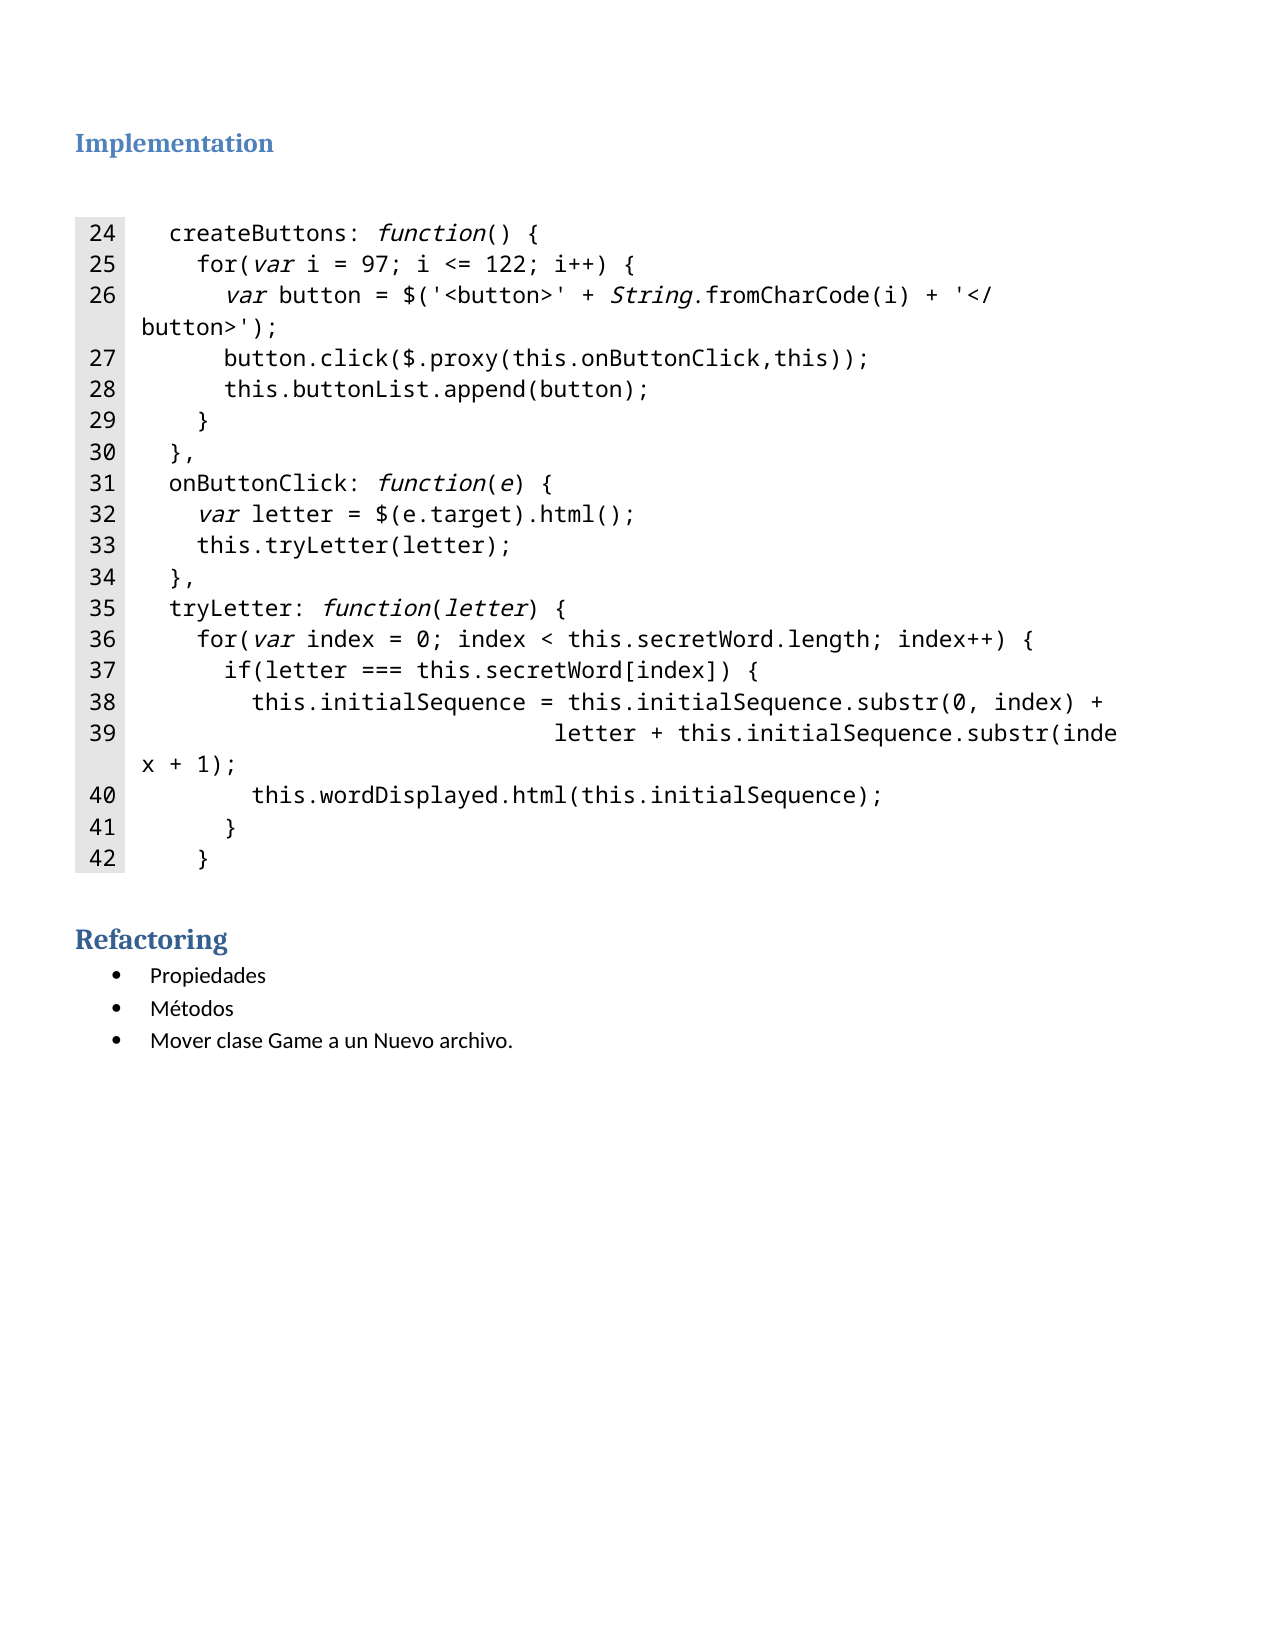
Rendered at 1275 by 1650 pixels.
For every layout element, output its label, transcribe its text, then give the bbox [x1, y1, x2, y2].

subtitle Implementation [75, 128, 1200, 159]
list Métodos [112, 994, 1200, 1022]
list Propiedades [112, 962, 1200, 990]
subtitle Refactoring [75, 923, 1200, 957]
list Mover clase Game a un Nuevo archivo. [112, 1026, 1200, 1054]
